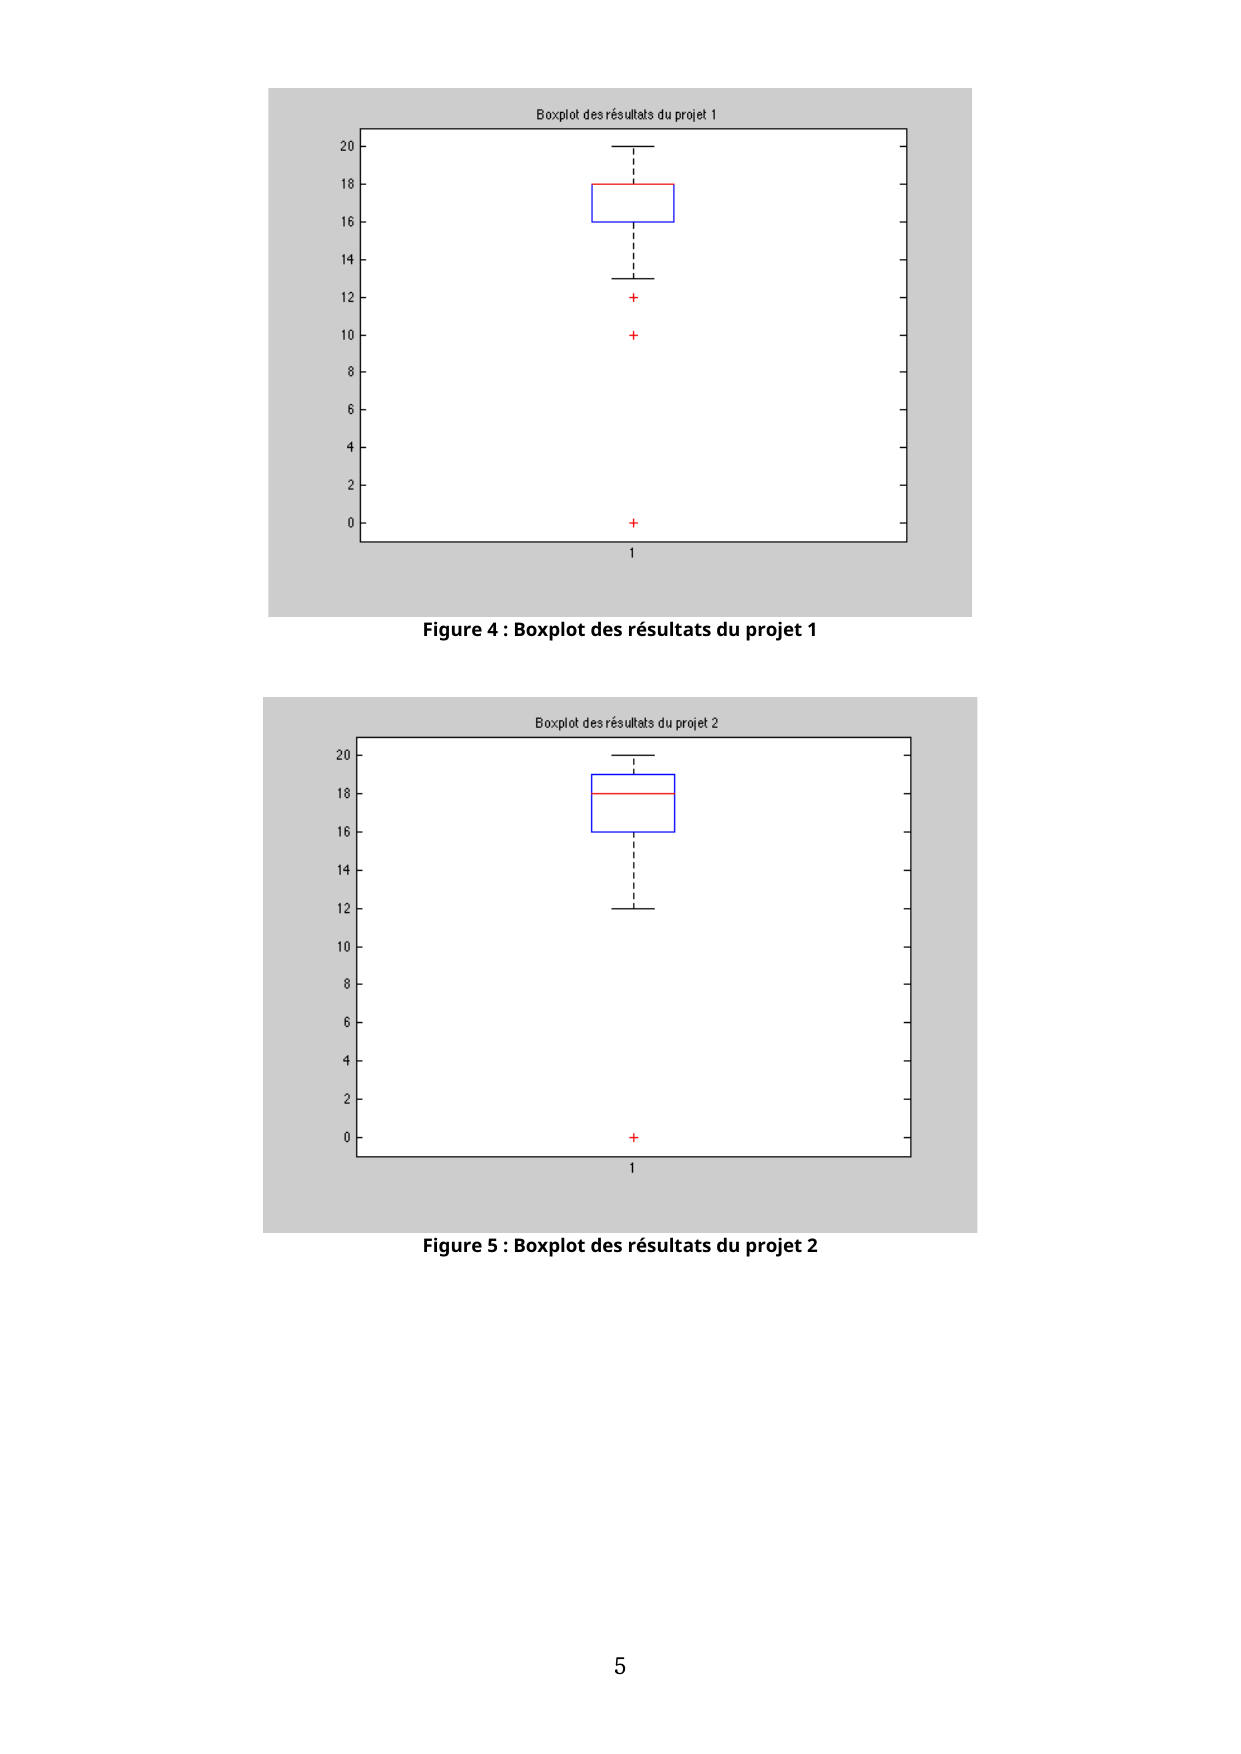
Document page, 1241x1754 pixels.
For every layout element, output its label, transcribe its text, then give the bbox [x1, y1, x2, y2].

picture [268, 88, 973, 617]
text Figure 5 : Boxplot des résultats du projet 2 [148, 1233, 1093, 1258]
picture [263, 697, 978, 1233]
text Figure 4 : Boxplot des résultats du projet 1 [148, 617, 1093, 642]
